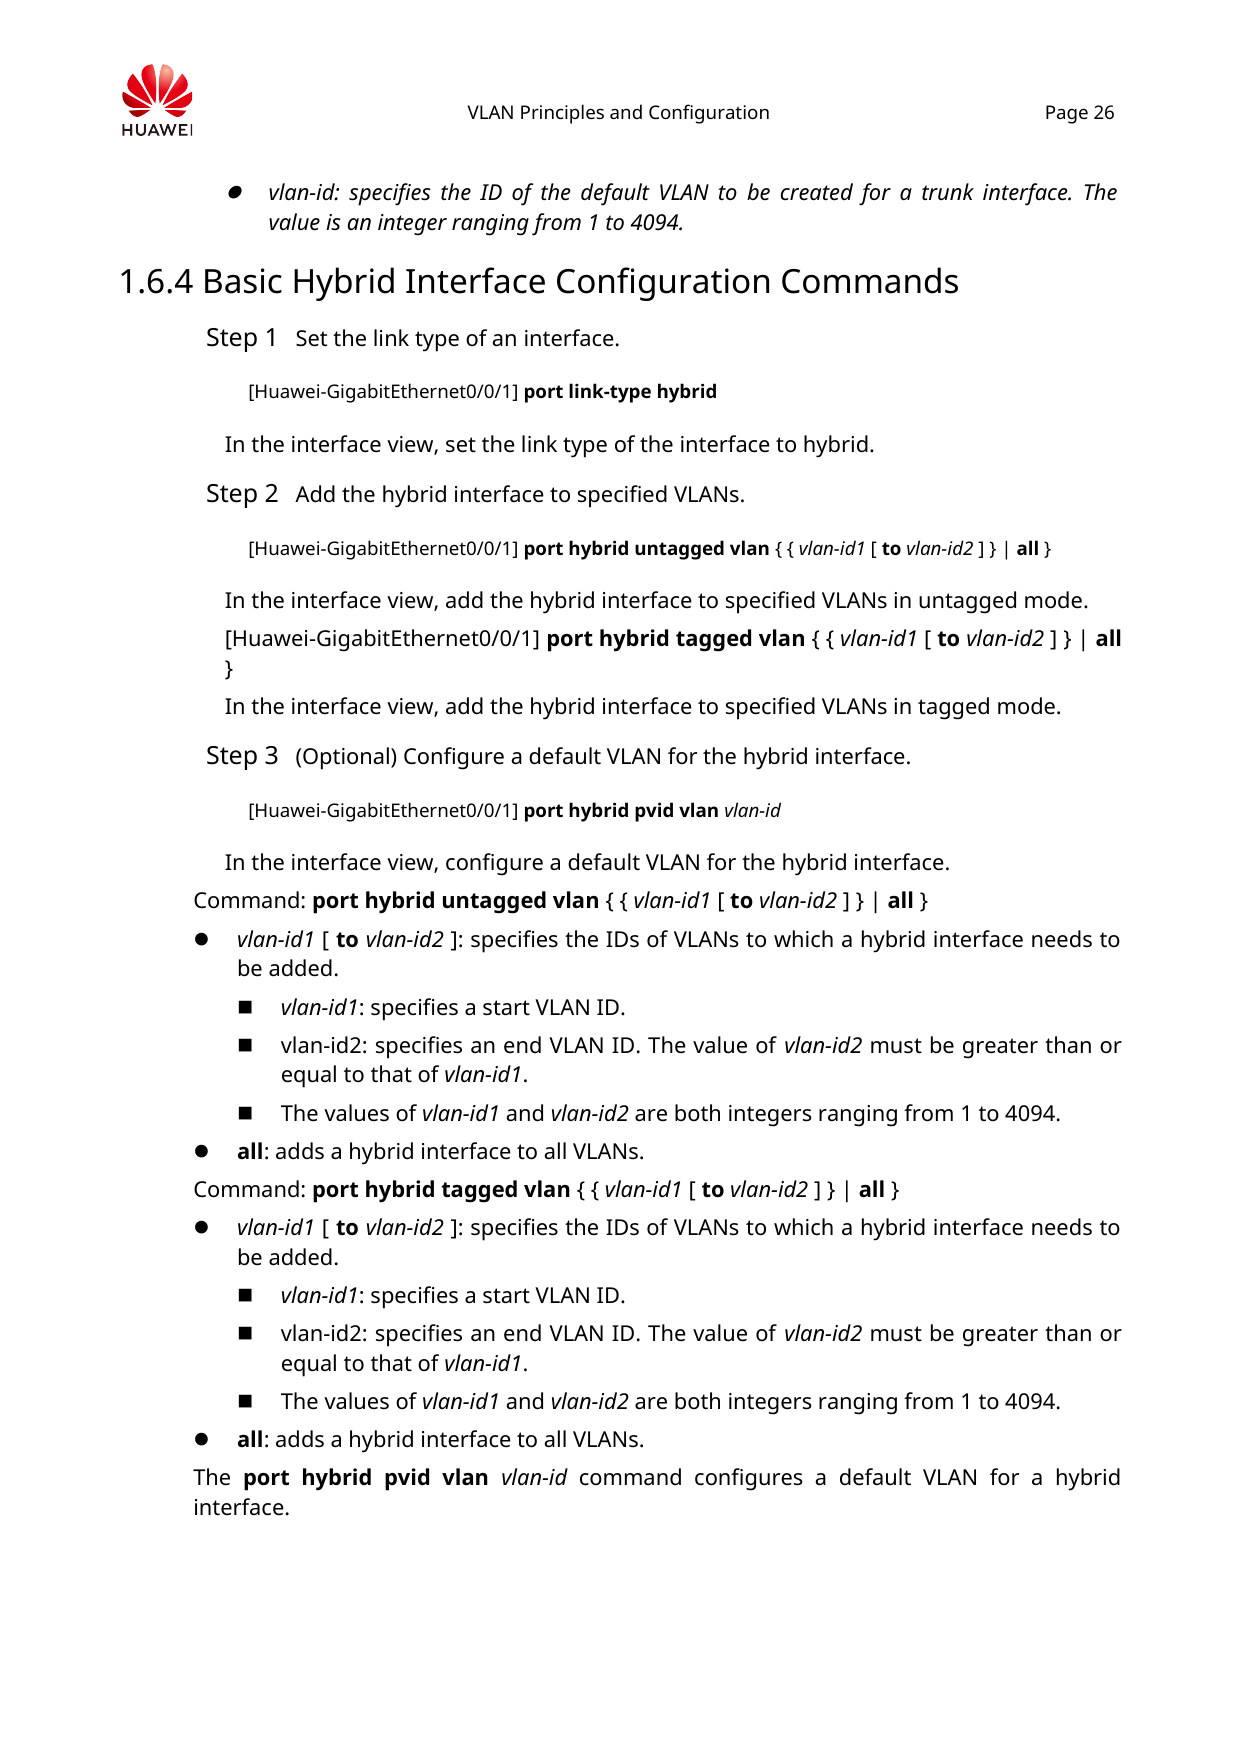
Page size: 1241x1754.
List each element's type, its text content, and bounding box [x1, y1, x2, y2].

text In the interface view, add the hybrid interface to specified VLANs in tagged mode. [224, 691, 1122, 721]
list The values of vlan-id1 and vlan-id2 are both integers ranging from 1 to 4094. [237, 1098, 1122, 1127]
text In the interface view, configure a default VLAN for the hybrid interface. [224, 847, 1122, 877]
list vlan-id2: specifies an end VLAN ID. The value of vlan-id2 must be greater than or equal to that of vlan-id1. [237, 1030, 1122, 1089]
text In the interface view, add the hybrid interface to specified VLANs in untagged mode. [224, 585, 1122, 615]
text The port hybrid pvid vlan vlan-id command configures a default VLAN for a hybrid interface. [193, 1462, 1122, 1522]
list vlan-id1: specifies a start VLAN ID. [237, 992, 1122, 1021]
text In the interface view, set the link type of the interface to hybrid. [224, 429, 1122, 459]
list vlan-id1: specifies a start VLAN ID. [237, 1280, 1122, 1310]
list vlan-id: specifies the ID of the default VLAN to be created for a trunk interface. The value is an integer ranging from 1 to 4094. [224, 177, 1122, 237]
text Command: port hybrid untagged vlan { { vlan-id1 [ to vlan-id2 ] } | all } [193, 886, 1122, 915]
list all: adds a hybrid interface to all VLANs. [193, 1424, 1122, 1454]
text [Huawei-GigabitEthernet0/0/1] port hybrid pvid vlan vlan-id [248, 797, 1122, 822]
list vlan-id1 [ to vlan-id2 ]: specifies the IDs of VLANs to which a hybrid interface needs to be added. [193, 1212, 1122, 1272]
text [Huawei-GigabitEthernet0/0/1] port hybrid untagged vlan { { vlan-id1 [ to vlan-id2 ] } | all } [248, 535, 1122, 560]
text Add the hybrid interface to specified VLANs. [279, 476, 1122, 510]
text (Optional) Configure a default VLAN for the hybrid interface. [279, 738, 1122, 772]
list The values of vlan-id1 and vlan-id2 are both integers ranging from 1 to 4094. [237, 1386, 1122, 1416]
text Set the link type of an interface. [279, 320, 1122, 354]
picture [122, 64, 193, 136]
text [Huawei-GigabitEthernet0/0/1] port hybrid tagged vlan { { vlan-id1 [ to vlan-id2 ] } | all } [224, 623, 1122, 683]
text [Huawei-GigabitEthernet0/0/1] port link-type hybrid [248, 379, 1122, 404]
text Command: port hybrid tagged vlan { { vlan-id1 [ to vlan-id2 ] } | all } [193, 1174, 1122, 1204]
list vlan-id2: specifies an end VLAN ID. The value of vlan-id2 must be greater than or equal to that of vlan-id1. [237, 1318, 1122, 1378]
list all: adds a hybrid interface to all VLANs. [193, 1136, 1122, 1166]
list vlan-id1 [ to vlan-id2 ]: specifies the IDs of VLANs to which a hybrid interface needs to be added. [193, 924, 1122, 983]
subtitle Basic Hybrid Interface Configuration Commands [118, 258, 1122, 303]
